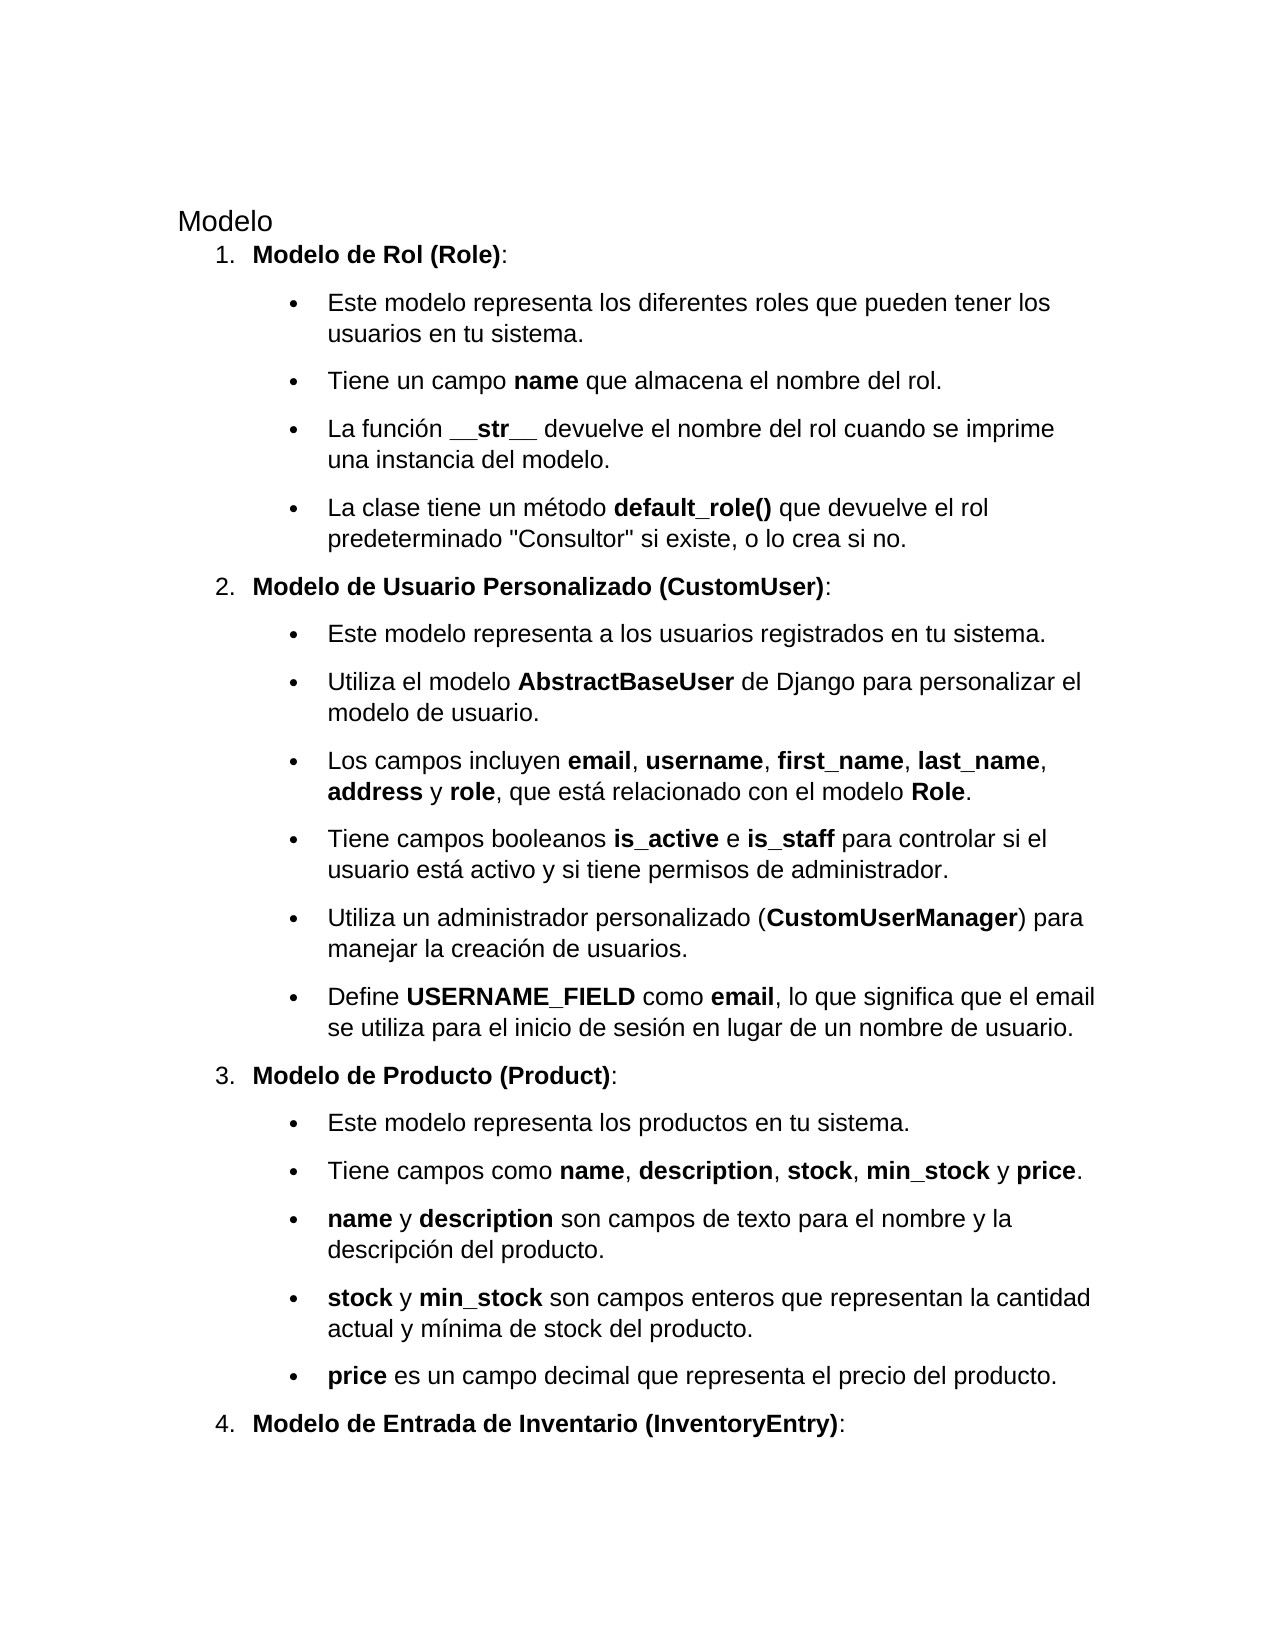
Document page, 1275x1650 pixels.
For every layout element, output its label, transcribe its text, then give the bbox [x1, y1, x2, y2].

list Modelo de Producto (Product): [215, 1061, 1098, 1089]
list La clase tiene un método default_role() que devuelve el rol predeterminado "Consultor" si existe, o lo crea si no. [290, 493, 1098, 552]
list Define USERNAME_FIELD como email, lo que significa que el email se utiliza para el inicio de sesión en lugar de un nombre de usuario. [290, 982, 1098, 1042]
list Modelo de Rol (Role): [215, 240, 1098, 268]
list Tiene un campo name que almacena el nombre del rol. [290, 366, 1098, 395]
list Modelo de Entrada de Inventario (InventoryEntry): [215, 1409, 1098, 1438]
list Tiene campos booleanos is_active e is_staff para controlar si el usuario está activo y si tiene permisos de administrador. [290, 824, 1098, 884]
subtitle Modelo [177, 204, 1098, 237]
list Modelo de Usuario Personalizado (CustomUser): [215, 571, 1098, 600]
list Este modelo representa los productos en tu sistema. [290, 1108, 1098, 1137]
list price es un campo decimal que representa el precio del producto. [290, 1361, 1098, 1390]
list Este modelo representa los diferentes roles que pueden tener los usuarios en tu sistema. [290, 287, 1098, 347]
list Utiliza un administrador personalizado (CustomUserManager) para manejar la creación de usuarios. [290, 903, 1098, 963]
list La función __str__ devuelve el nombre del rol cuando se imprime una instancia del modelo. [290, 414, 1098, 474]
list Tiene campos como name, description, stock, min_stock y price. [290, 1156, 1098, 1185]
list Utiliza el modelo AbstractBaseUser de Django para personalizar el modelo de usuario. [290, 667, 1098, 727]
list name y description son campos de texto para el nombre y la descripción del producto. [290, 1204, 1098, 1263]
list stock y min_stock son campos enteros que representan la cantidad actual y mínima de stock del producto. [290, 1282, 1098, 1342]
list Este modelo representa a los usuarios registrados en tu sistema. [290, 619, 1098, 648]
list Los campos incluyen email, username, first_name, last_name, address y role, que está relacionado con el modelo Role. [290, 746, 1098, 805]
